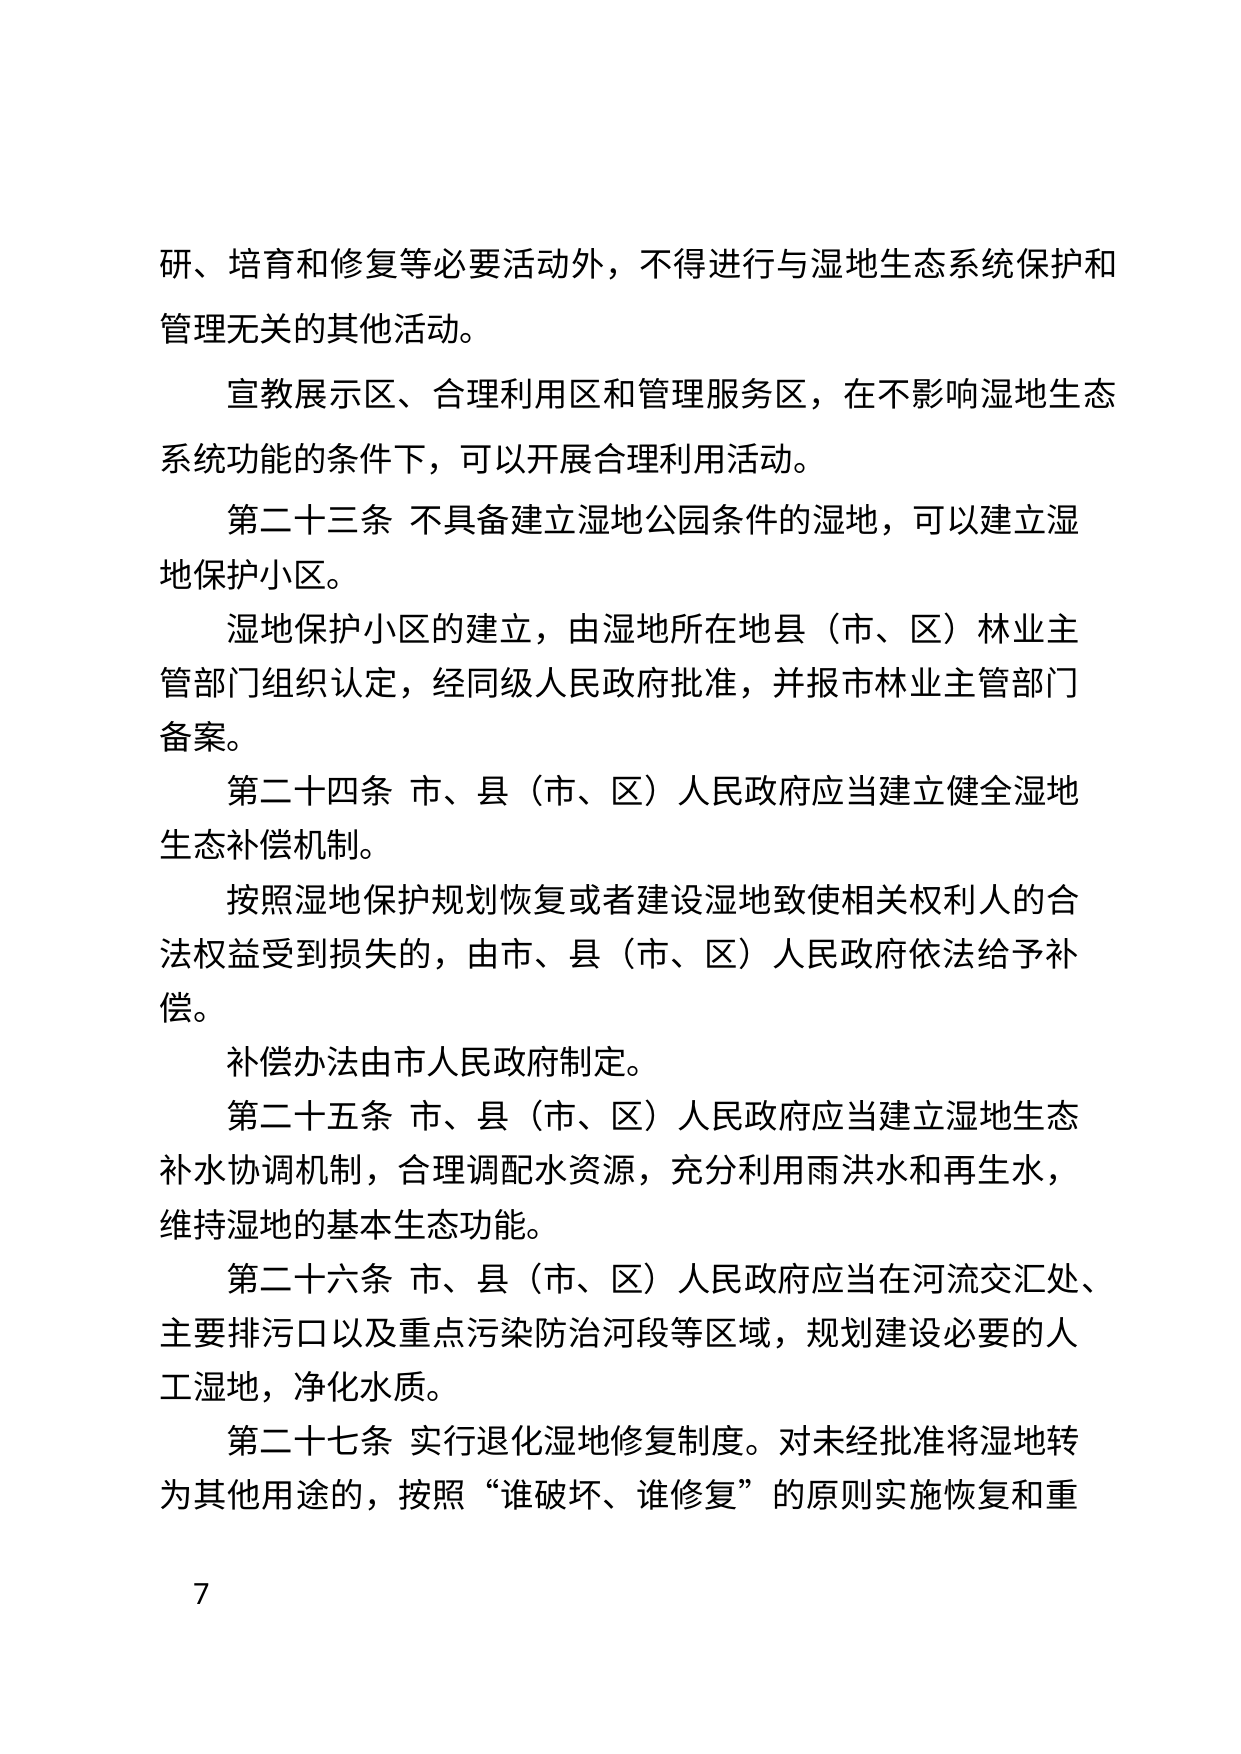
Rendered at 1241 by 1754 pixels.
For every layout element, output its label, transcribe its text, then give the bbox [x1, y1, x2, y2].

text 第二十五条 市、县（市、区）人民政府应当建立湿地生态补水协调机制，合理调配水资源，充分利用雨洪水和再生水，维持湿地的基本生态功能。 [159, 1085, 1081, 1248]
text 第二十四条 市、县（市、区）人民政府应当建立健全湿地生态补偿机制。 [159, 760, 1081, 869]
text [159, 1410, 1081, 1519]
text 补偿办法由市人民政府制定。 [159, 1031, 1081, 1085]
text 按照湿地保护规划恢复或者建设湿地致使相关权利人的合法权益受到损失的，由市、县（市、区）人民政府依法给予补偿。 [159, 869, 1081, 1031]
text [159, 229, 1118, 359]
text 第二十六条 市、县（市、区）人民政府应当在河流交汇处、主要排污口以及重点污染防治河段等区域，规划建设必要的人工湿地，净化水质。 [159, 1248, 1081, 1410]
text 宣教展示区、合理利用区和管理服务区，在不影响湿地生态系统功能的条件下，可以开展合理利用活动。 [159, 359, 1118, 489]
text 湿地保护小区的建立，由湿地所在地县（市、区）林业主管部门组织认定，经同级人民政府批准，并报市林业主管部门备案。 [159, 598, 1081, 760]
text 第二十三条 不具备建立湿地公园条件的湿地，可以建立湿地保护小区。 [159, 489, 1081, 598]
